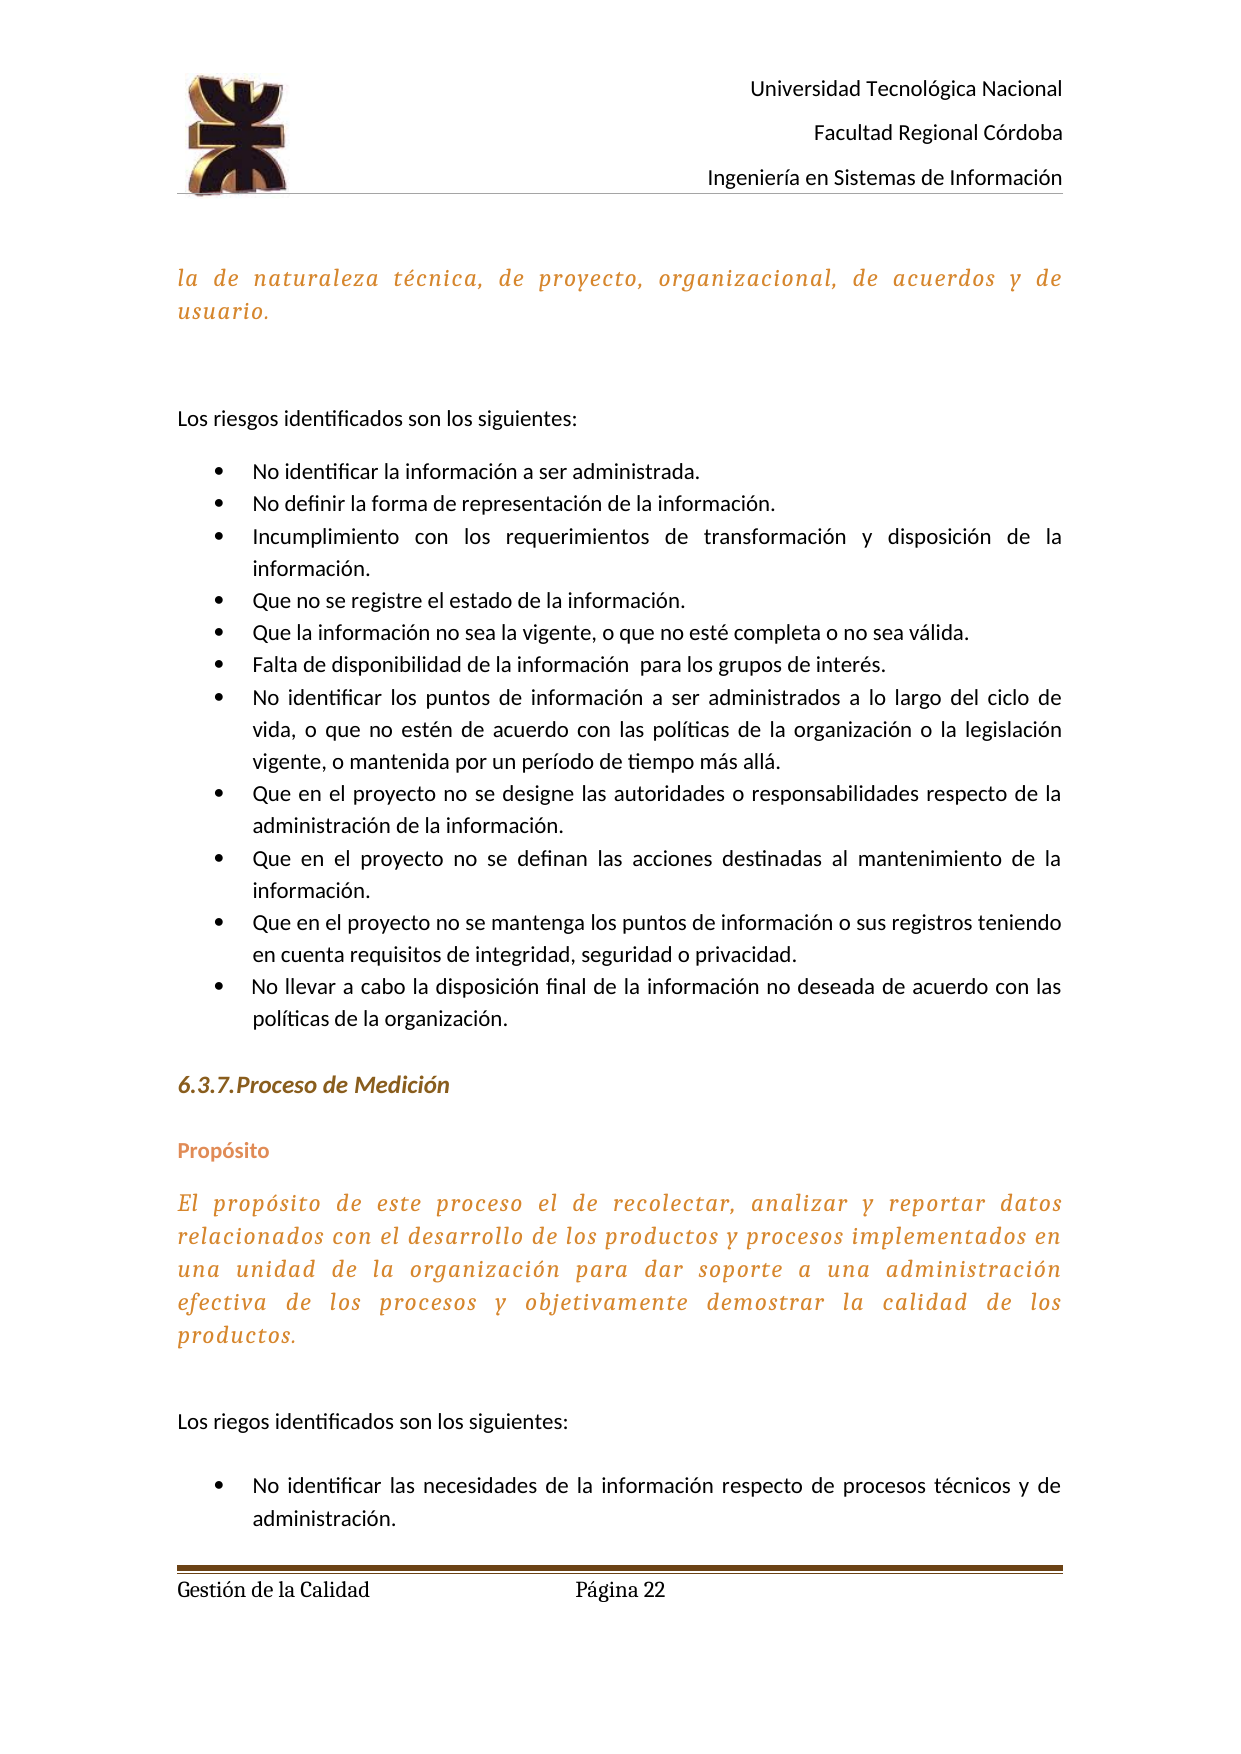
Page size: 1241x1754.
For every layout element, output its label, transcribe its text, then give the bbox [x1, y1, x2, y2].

list No identificar las necesidades de la información respecto de procesos técnicos y de administración. [215, 1472, 1063, 1532]
list No identificar la información a ser administrada. [215, 457, 1063, 485]
list Falta de disponibilidad de la información para los grupos de interés. [215, 651, 1063, 678]
list Que la información no sea la vigente, o que no esté completa o no sea válida. [215, 618, 1063, 646]
list Los riegos identificados son los siguientes: [177, 1407, 1063, 1435]
picture [184, 194, 290, 199]
list Incumplimiento con los requerimientos de transformación y disposición de la información. [215, 522, 1063, 582]
list Que en el proyecto no se definan las acciones destinadas al mantenimiento de la información. [215, 844, 1063, 904]
text Los riesgos identificados son los siguientes: [177, 404, 1063, 432]
list Propósito [177, 1136, 1063, 1164]
list No llevar a cabo la disposición final de la información no deseada de acuerdo con las políticas de la organización. [215, 972, 1063, 1033]
list Que no se registre el estado de la información. [215, 586, 1063, 614]
list Que en el proyecto no se mantenga los puntos de información o sus registros teniendo en cuenta requisitos de integridad, seguridad o privacidad. [215, 908, 1063, 968]
list No identificar los puntos de información a ser administrados a lo largo del ciclo de vida, o que no estén de acuerdo con las políticas de la organización o la legislación vigente, o mantenida por un período de tiempo más allá. [215, 683, 1063, 775]
list No definir la forma de representación de la información. [215, 489, 1063, 518]
subtitle El propósito de este proceso el de recolectar, analizar y reportar datos relacionados con el desarrollo de los productos y procesos implementados en una unidad de la organización para dar soporte a una administración efectiva de los procesos y objetivamente demostrar la calidad de los productos. [177, 1189, 1063, 1350]
list Que en el proyecto no se designe las autoridades o responsabilidades respecto de la administración de la información. [215, 779, 1063, 839]
picture [184, 73, 290, 193]
list Proceso de Medición [177, 1069, 1063, 1099]
